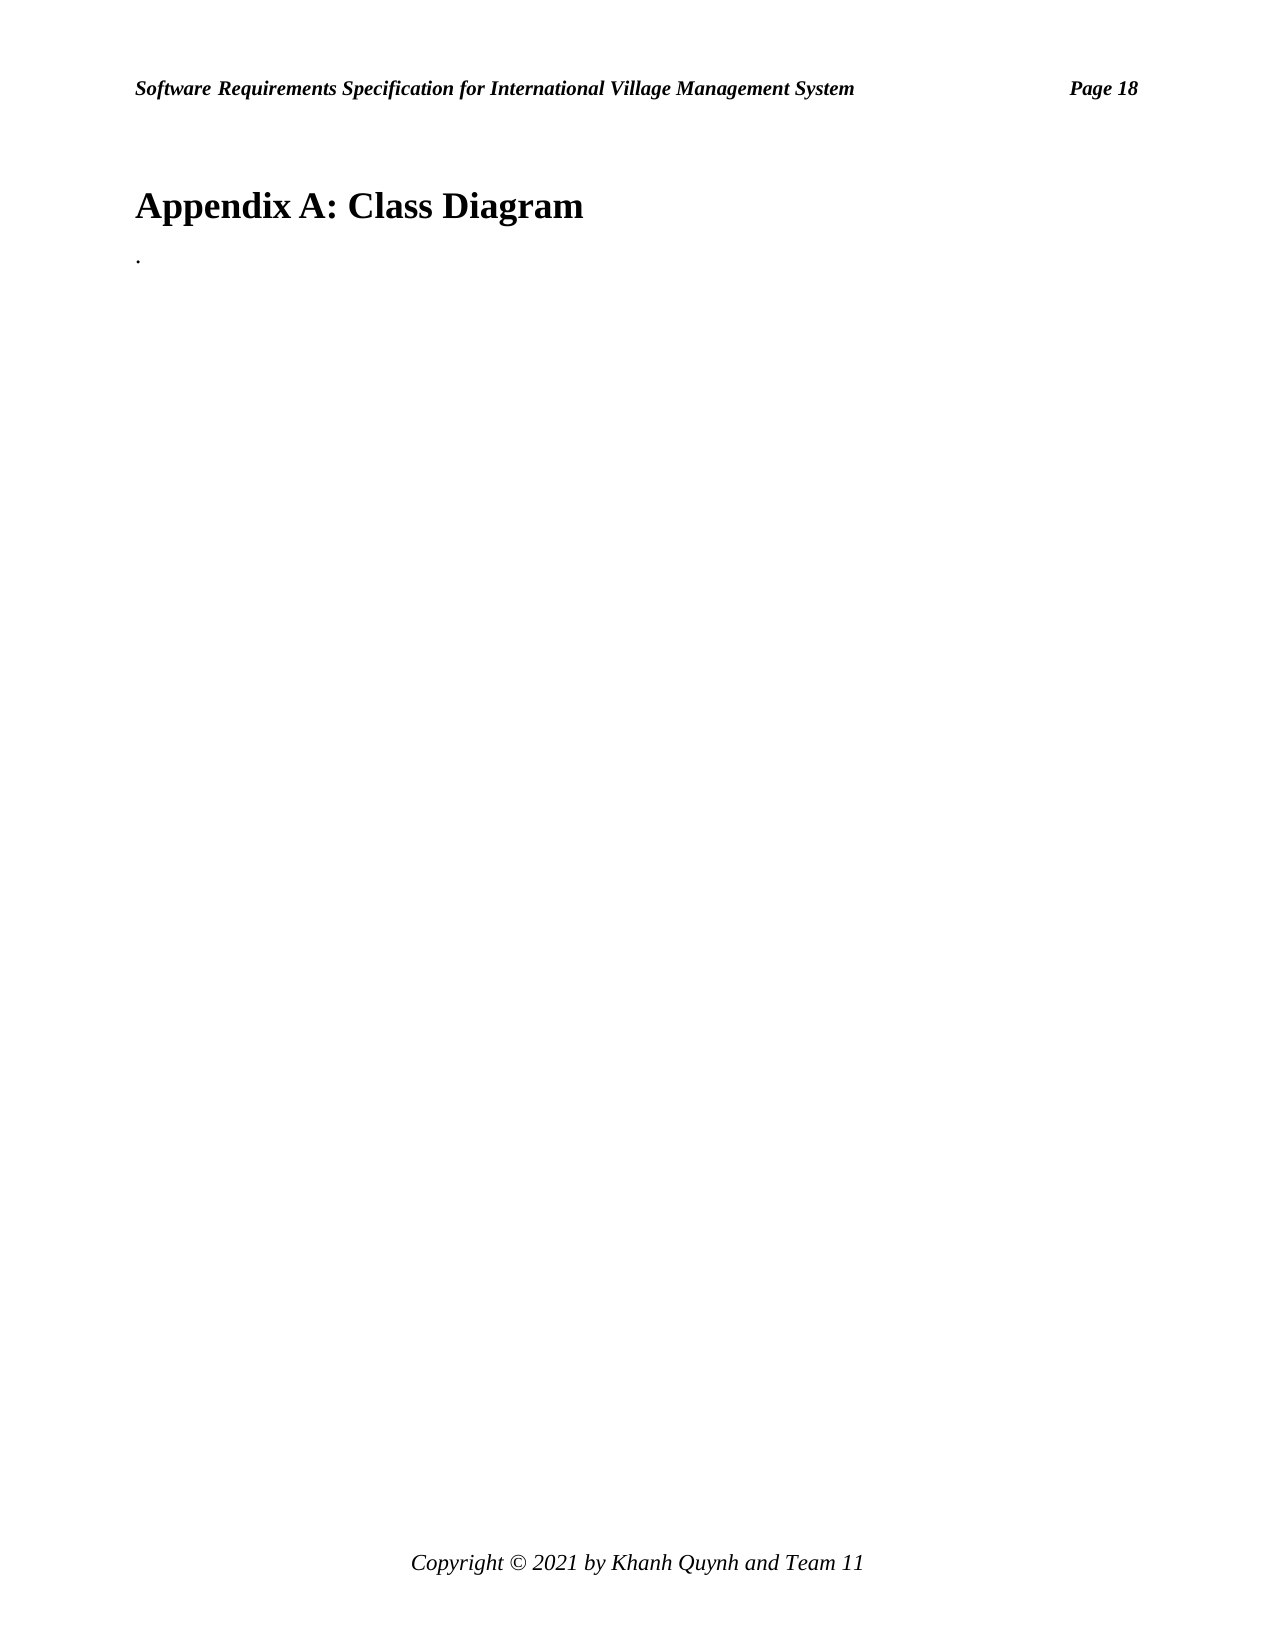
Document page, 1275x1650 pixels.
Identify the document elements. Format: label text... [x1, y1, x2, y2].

text . [135, 243, 1140, 268]
subtitle Appendix A: Class Diagram [135, 183, 1140, 226]
